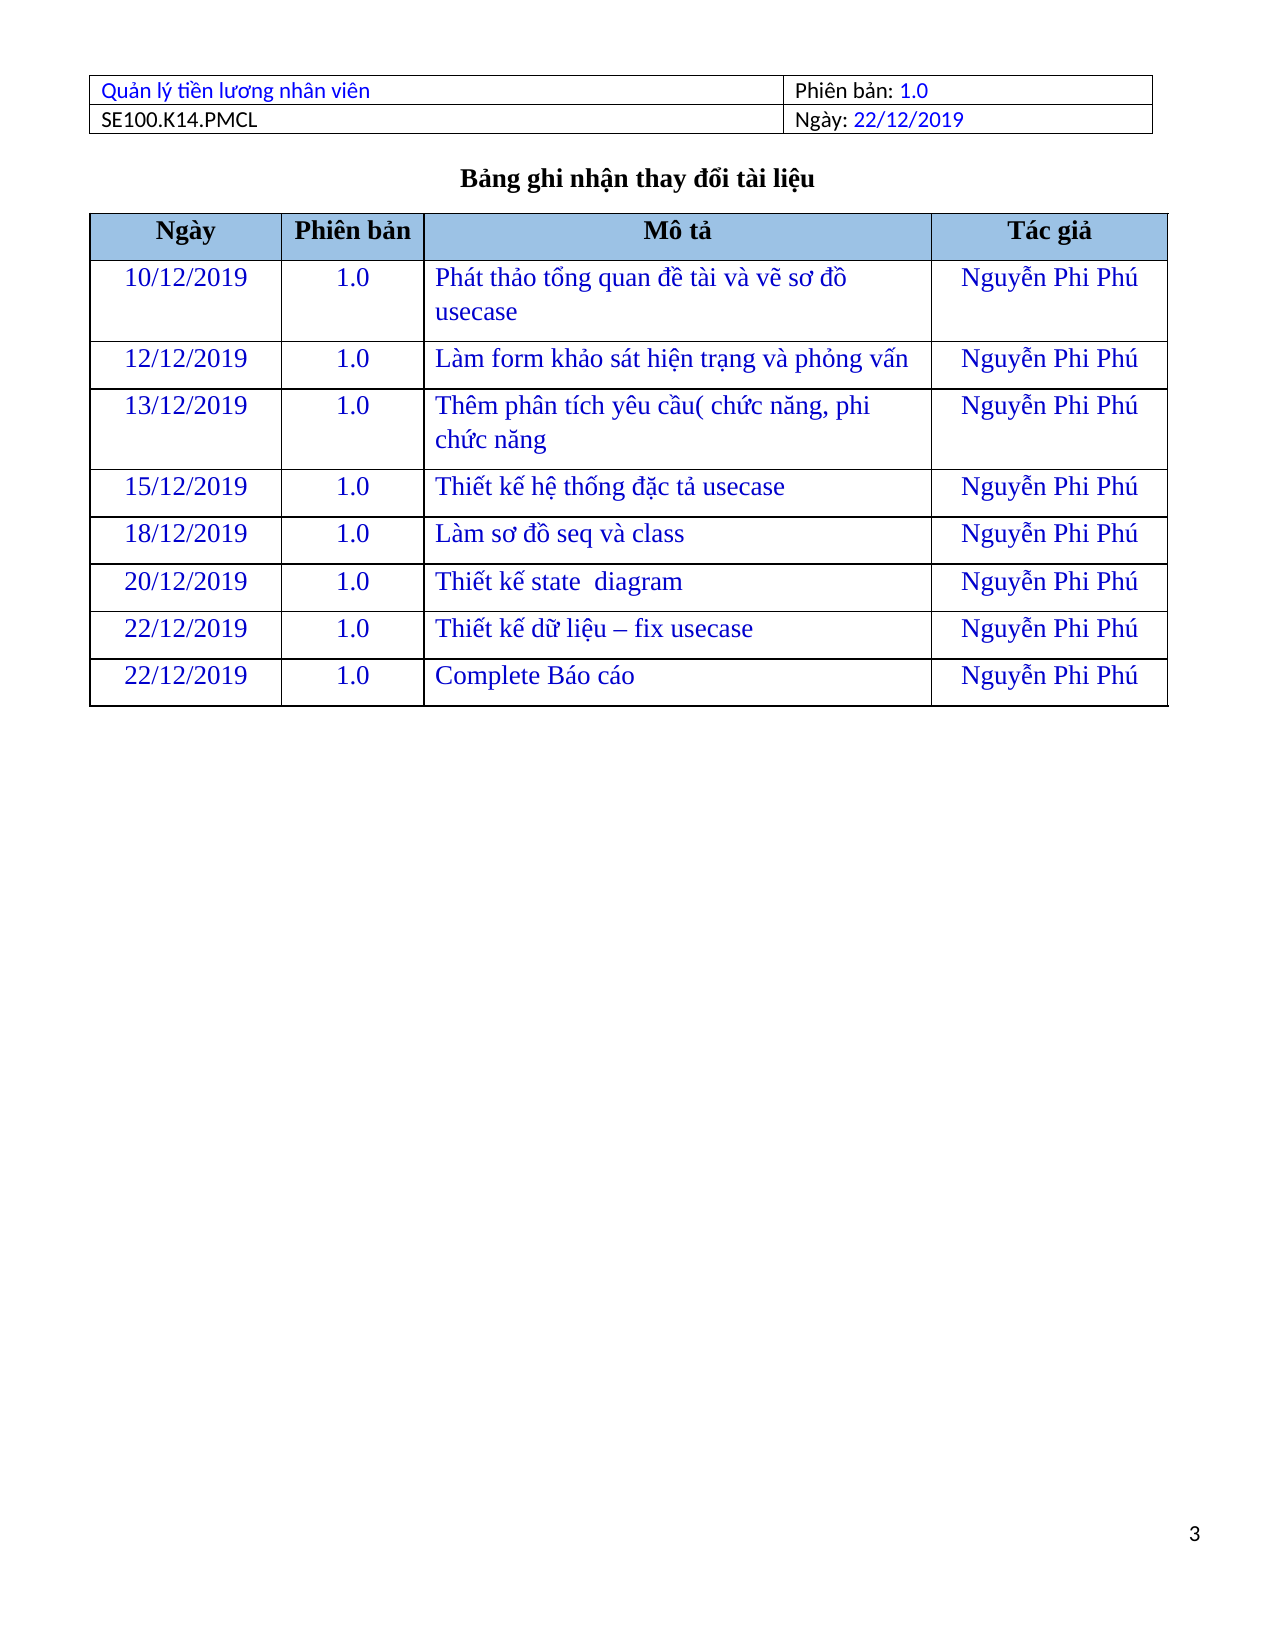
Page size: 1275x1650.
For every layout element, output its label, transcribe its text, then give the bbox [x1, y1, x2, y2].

table_header Mô tả [425, 214, 931, 260]
table_cell Thêm phân tích yêu cầu( chức năng, phi chức năng [425, 390, 931, 469]
table_cell Thiết kế hệ thống đặc tả usecase [425, 470, 931, 516]
table_cell 12/12/2019 [91, 342, 281, 388]
table_header Phiên bản [282, 214, 423, 260]
table_cell 18/12/2019 [91, 518, 281, 563]
table_cell Nguyễn Phi Phú [932, 565, 1167, 611]
table_cell 13/12/2019 [91, 390, 281, 469]
table_cell 1.0 [282, 470, 423, 516]
table_cell Thiết kế dữ liệu – fix usecase [425, 612, 931, 658]
table_cell 1.0 [282, 612, 423, 658]
table_cell Nguyễn Phi Phú [932, 518, 1167, 563]
table_cell Làm form khảo sát hiện trạng và phỏng vấn [425, 342, 931, 388]
table_cell Nguyễn Phi Phú [932, 261, 1167, 341]
table_cell 10/12/2019 [91, 261, 281, 341]
table_cell Nguyễn Phi Phú [932, 470, 1167, 516]
table_cell 1.0 [282, 518, 423, 563]
text Bảng ghi nhận thay đổi tài liệu [75, 162, 1200, 193]
table_header Tác giả [932, 214, 1167, 260]
table_cell Làm sơ đồ seq và class [425, 518, 931, 563]
table_cell 1.0 [282, 390, 423, 469]
table_header Ngày [91, 214, 281, 260]
table_cell Nguyễn Phi Phú [932, 342, 1167, 388]
table_cell Nguyễn Phi Phú [932, 612, 1167, 658]
table_cell 22/12/2019 [91, 660, 281, 705]
table_cell Complete Báo cáo [425, 660, 931, 705]
table_cell 1.0 [282, 342, 423, 388]
table_cell 15/12/2019 [91, 470, 281, 516]
table_cell Phát thảo tổng quan đề tài và vẽ sơ đồ usecase [425, 261, 931, 341]
table_cell Nguyễn Phi Phú [932, 390, 1167, 469]
table_cell Nguyễn Phi Phú [932, 660, 1167, 705]
table_cell 1.0 [282, 660, 423, 705]
table_cell 20/12/2019 [91, 565, 281, 611]
table_cell 1.0 [282, 261, 423, 341]
table_cell 22/12/2019 [91, 612, 281, 658]
table_cell Thiết kế state diagram [425, 565, 931, 611]
table_cell 1.0 [282, 565, 423, 611]
